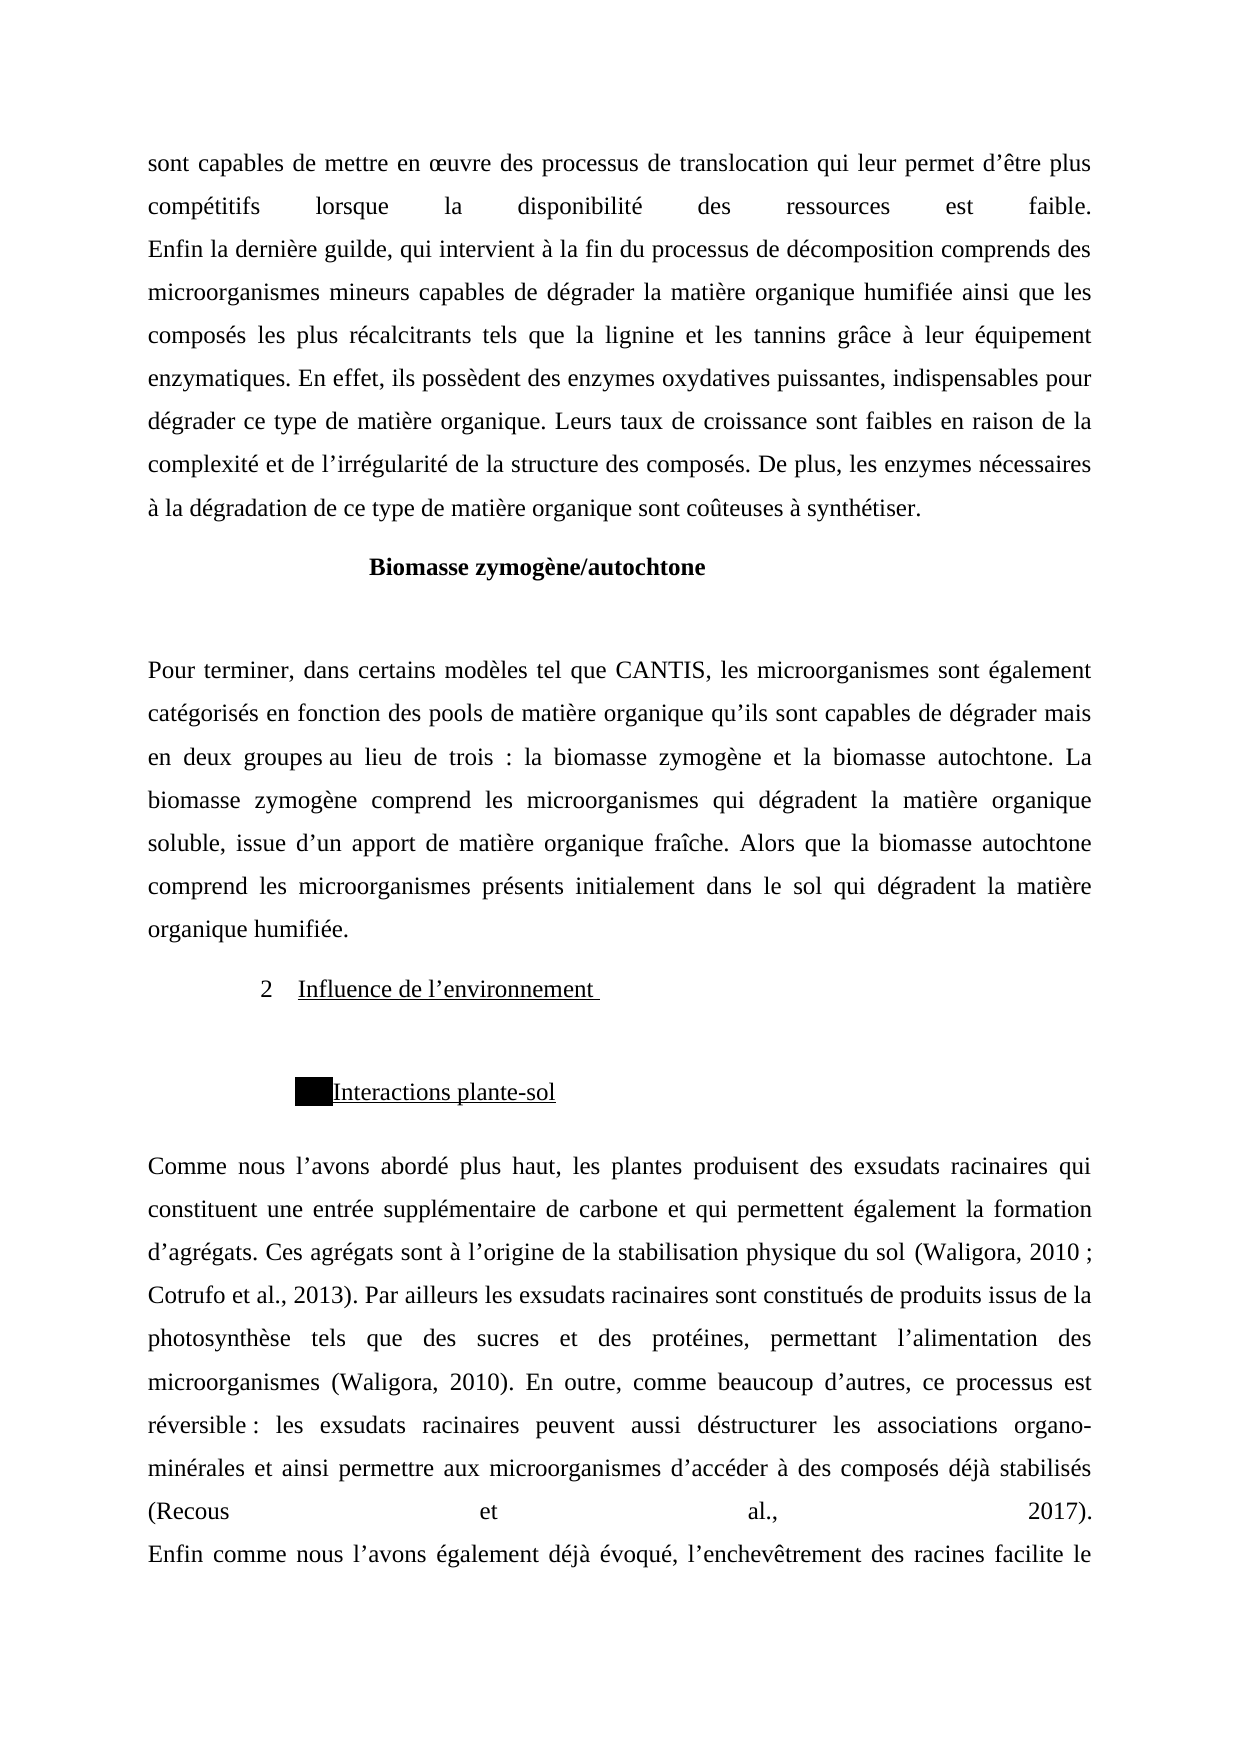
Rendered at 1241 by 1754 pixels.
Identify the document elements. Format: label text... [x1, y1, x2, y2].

subtitle Influence de l’environnement [260, 974, 1093, 1003]
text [148, 148, 1093, 521]
text Pour terminer, dans certains modèles tel que CANTIS, les microorganismes sont également catégorisés en fonction des pools de matière organique qu’ils sont capables de dégrader mais en deux groupes au lieu de trois : la biomasse zymogène et la biomasse autochtone. La biomasse zymogène comprend les microorganismes qui dégradent la matière organique soluble, issue d’un apport de matière organique fraîche. Alors que la biomasse autochtone comprend les microorganismes présents initialement dans le sol qui dégradent la matière organique humifiée. [148, 655, 1093, 943]
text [148, 1108, 1093, 1568]
subtitle Interactions plante-sol [333, 1077, 1093, 1106]
subtitle Biomasse zymogène/autochtone [369, 552, 1093, 581]
